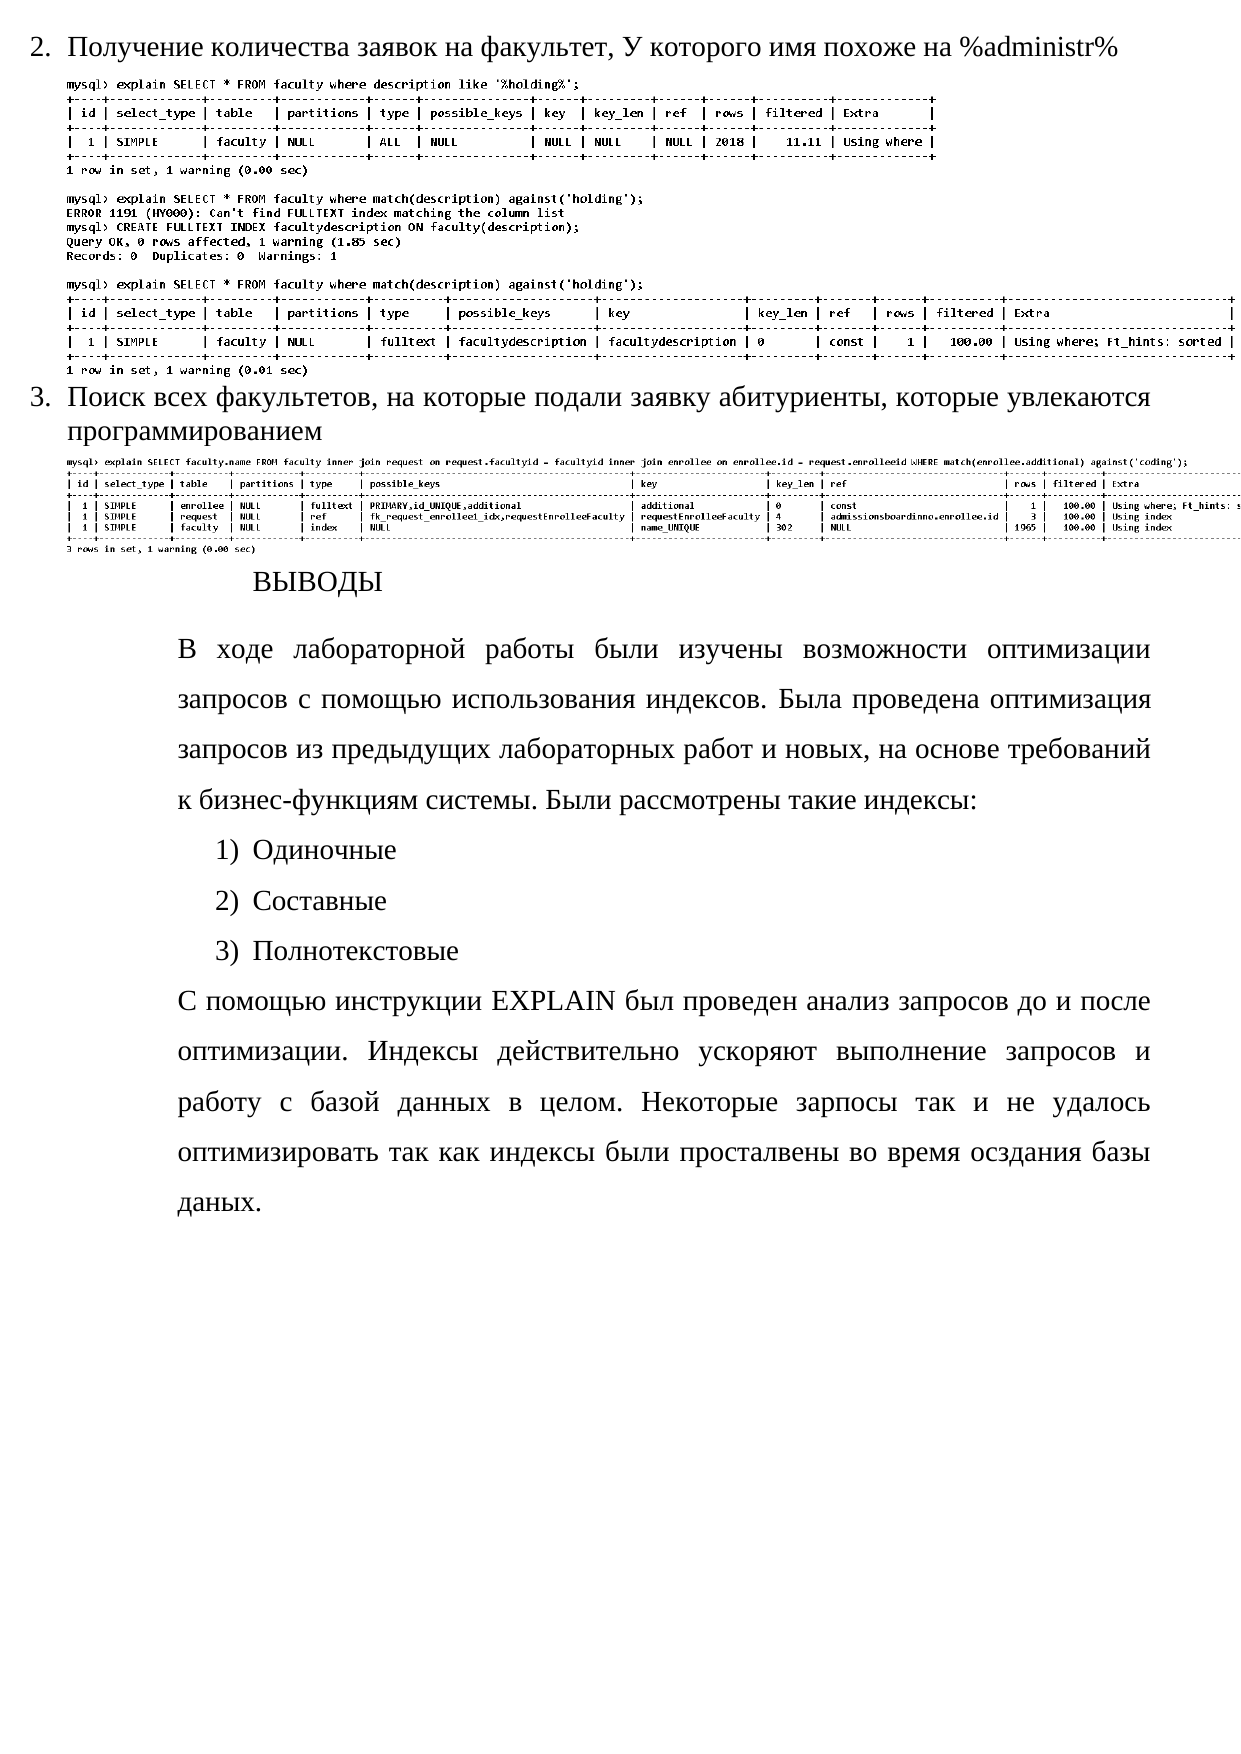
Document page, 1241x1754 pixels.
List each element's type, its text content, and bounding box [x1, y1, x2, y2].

picture [67, 446, 1241, 564]
list ВЫВОДЫ [252, 564, 1152, 597]
picture [67, 63, 1241, 380]
list Получение количества заявок на факультет, У которого имя похоже на %administr% [29, 29, 1152, 63]
list Полнотекстовые [215, 933, 1152, 966]
text С помощью инструкции EXPLAIN был проведен анализ запросов до и после оптимизации. Индексы действительно ускоряют выполнение запросов и работу с базой данных в целом. Некоторые зарпосы так и не удалось оптимизировать так как индексы были просталвены во время осздания базы даных. [177, 983, 1152, 1218]
text В ходе лабораторной работы были изучены возможности оптимизации запросов с помощью использования индексов. Была проведена оптимизация запросов из предыдущих лабораторных работ и новых, на основе требований к бизнес-функциям системы. Были рассмотрены такие индексы: [177, 631, 1152, 816]
list Составные [215, 883, 1152, 916]
list Одиночные [215, 832, 1152, 866]
